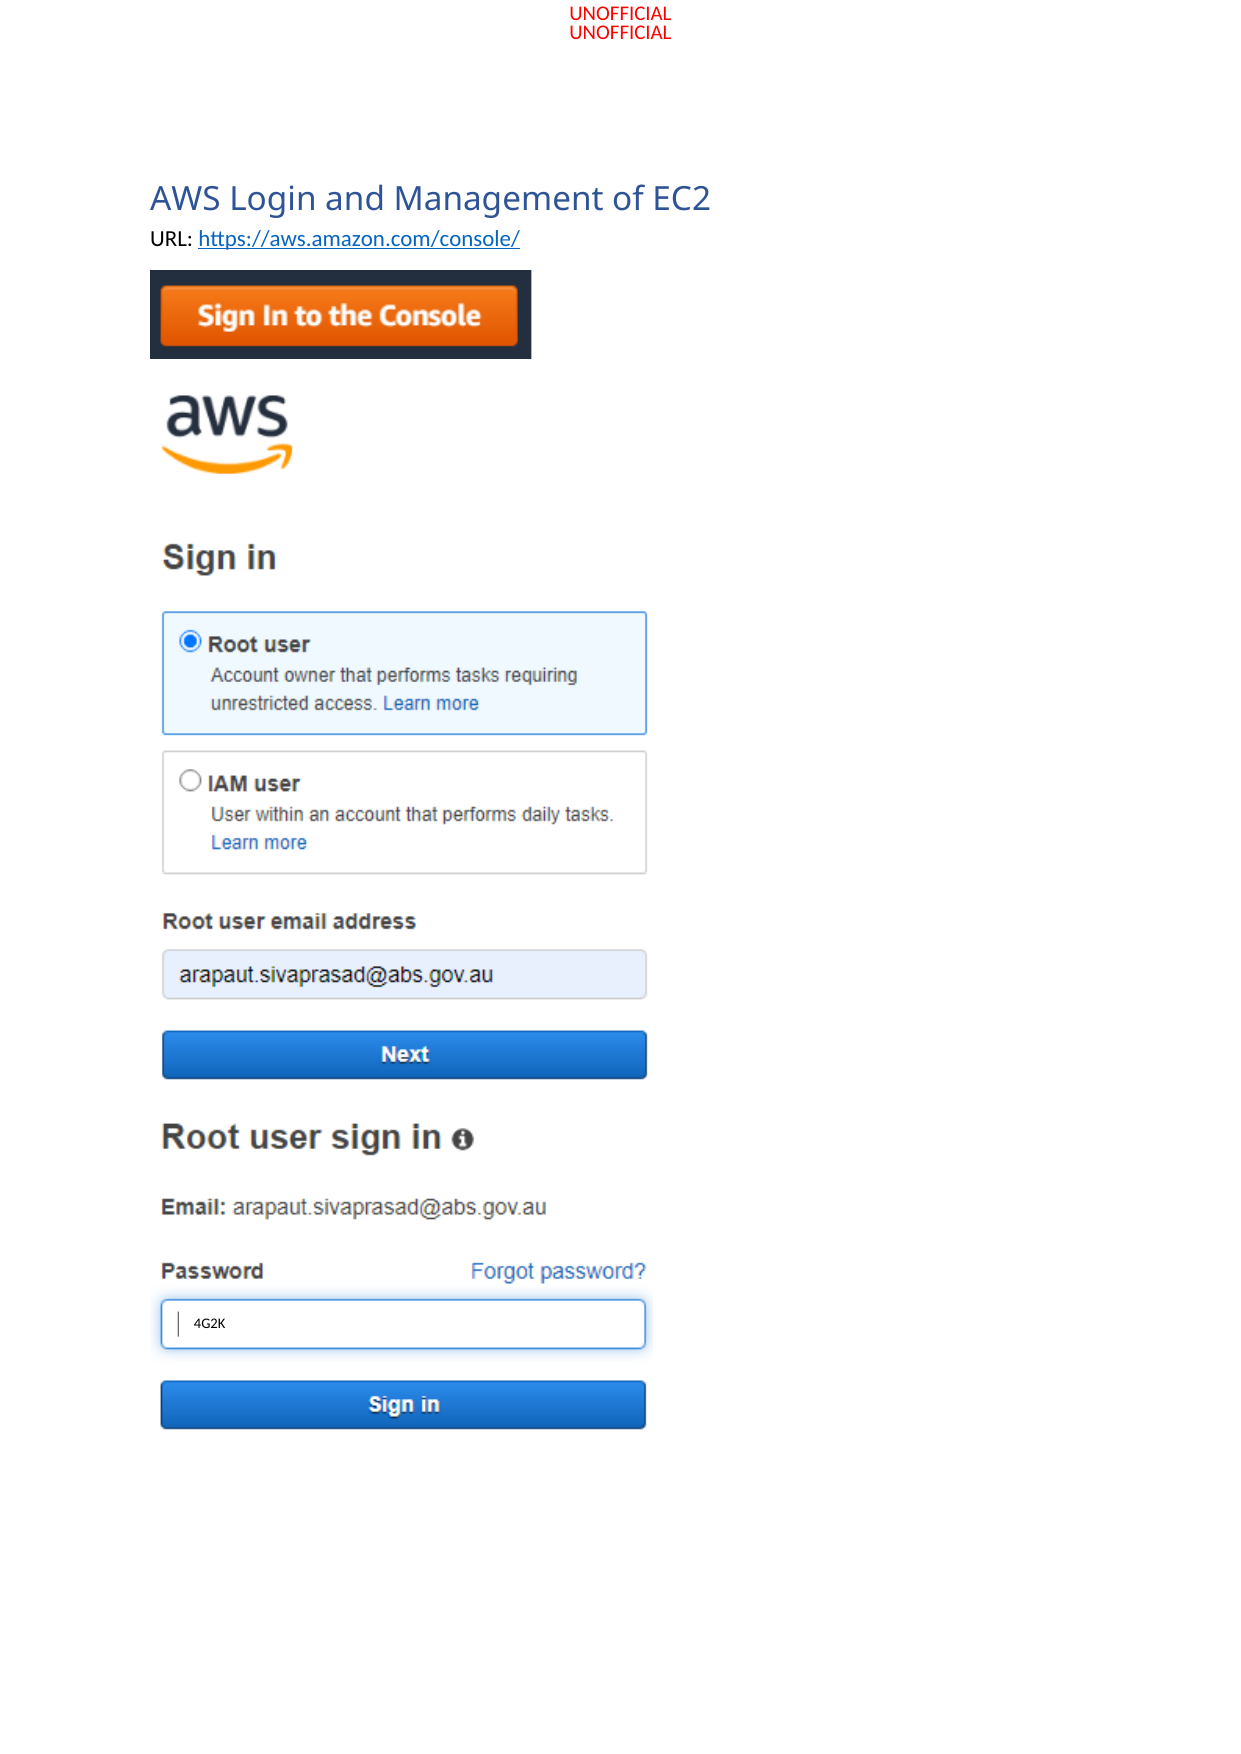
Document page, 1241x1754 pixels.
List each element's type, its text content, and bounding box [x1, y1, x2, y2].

picture [150, 1113, 654, 1445]
picture [150, 270, 532, 359]
subtitle AWS Login and Management of EC2 [150, 175, 1090, 220]
text URL: https://aws.amazon.com/console/ [150, 224, 1090, 252]
picture [150, 377, 655, 1095]
